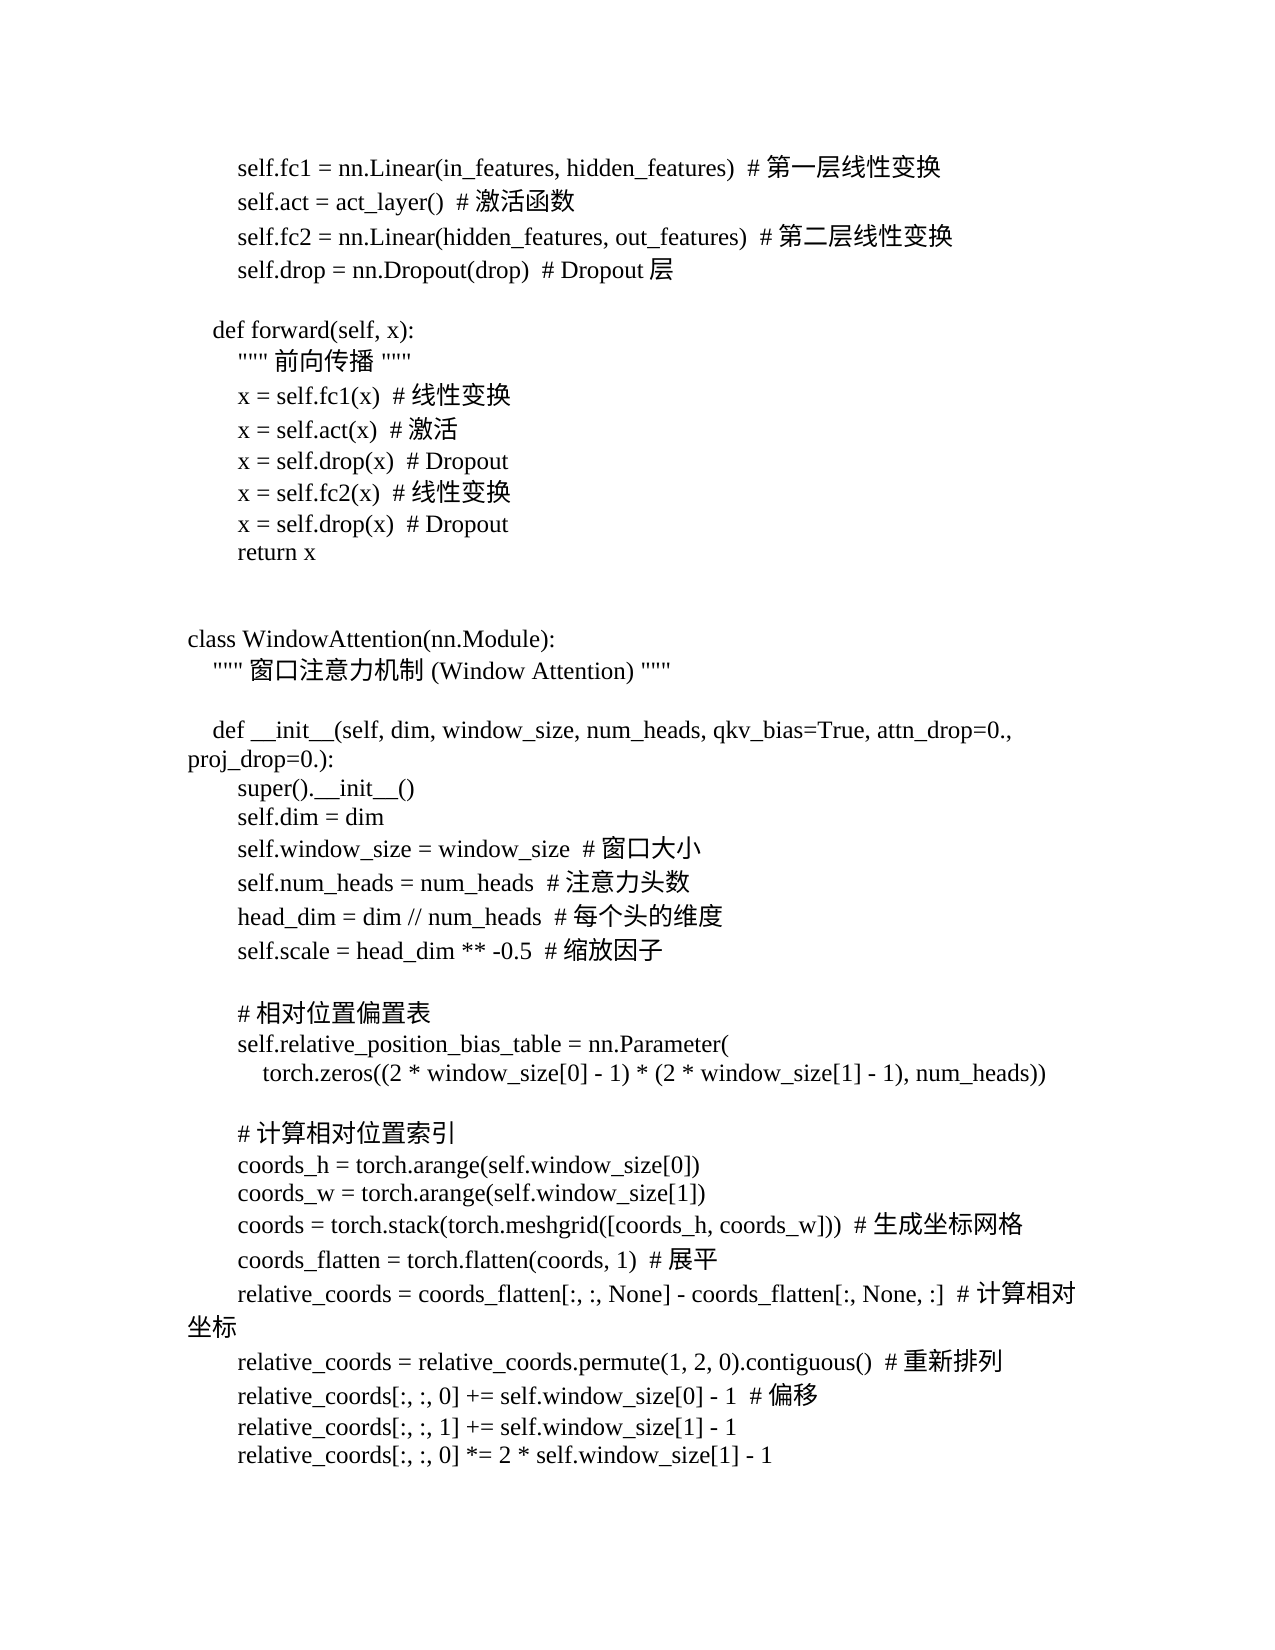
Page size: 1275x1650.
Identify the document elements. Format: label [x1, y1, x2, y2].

text [187, 150, 1087, 1469]
